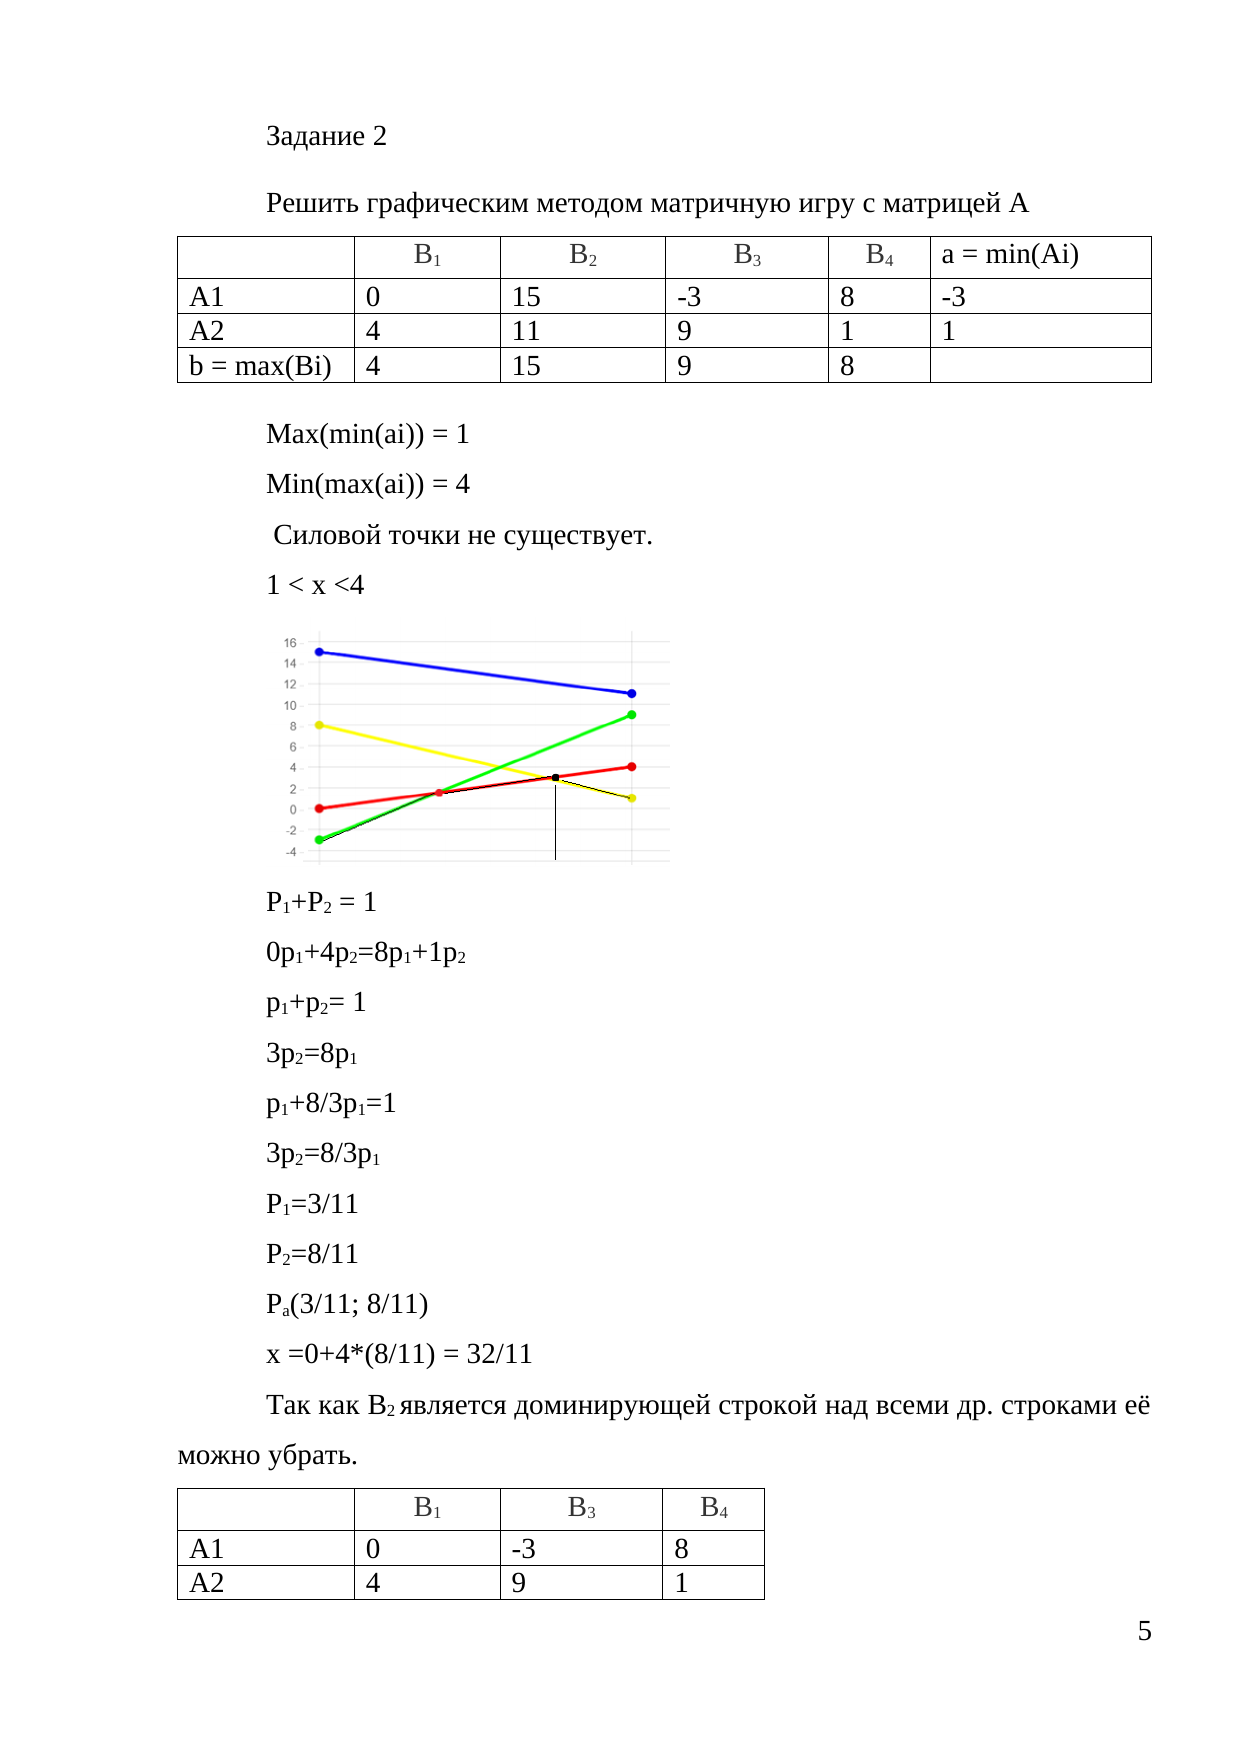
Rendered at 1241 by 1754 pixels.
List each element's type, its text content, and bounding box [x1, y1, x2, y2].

text Задание 2 [177, 118, 1152, 152]
text P1+P2 = 1 [177, 884, 1152, 917]
table_cell -3 [931, 279, 1151, 312]
text Решить графическим методом матричную игру с матрицей A [177, 185, 1152, 219]
table_header B1 [355, 237, 500, 278]
text p1+p2= 1 [177, 984, 1152, 1018]
table_cell 9 [666, 314, 828, 347]
table_header B2 [501, 237, 665, 278]
text Так как B2 является доминирующей строкой над всеми др. строками её можно убрать. [177, 1387, 1152, 1471]
table_cell А1 [178, 279, 354, 312]
table_cell 1 [829, 314, 930, 347]
table_header [178, 1489, 354, 1530]
text p1+8/3p1=1 [177, 1085, 1152, 1119]
table_header B3 [666, 237, 828, 278]
table_cell 9 [666, 348, 828, 382]
text Min(max(ai)) = 4 [177, 467, 1152, 500]
table_cell 8 [663, 1531, 764, 1564]
table_cell 1 [663, 1566, 764, 1599]
text Силовой точки не существует. [177, 517, 1152, 550]
picture [265, 617, 670, 867]
table_header B4 [663, 1489, 764, 1530]
table_cell 4 [355, 348, 500, 382]
text 3p2=8/3p1 [177, 1135, 1152, 1169]
text Pa(3/11; 8/11) [177, 1286, 1152, 1320]
text P1=3/11 [177, 1186, 1152, 1219]
text P2=8/11 [177, 1236, 1152, 1269]
text 0p1+4p2=8p1+1p2 [177, 934, 1152, 968]
table_cell -3 [501, 1531, 662, 1564]
table_header B3 [501, 1489, 662, 1530]
table_cell 8 [829, 279, 930, 312]
table_cell 15 [501, 348, 665, 382]
table_cell 1 [931, 314, 1151, 347]
table_header B1 [355, 1489, 500, 1530]
table_cell b = max(Bi) [178, 348, 354, 382]
table_cell А2 [178, 1566, 354, 1599]
table_cell А1 [178, 1531, 354, 1564]
table_header B4 [829, 237, 930, 278]
table_cell 0 [355, 279, 500, 312]
table_cell [931, 348, 1151, 382]
text 3p2=8p1 [177, 1035, 1152, 1068]
table_cell 0 [355, 1531, 500, 1564]
table_cell 9 [501, 1566, 662, 1599]
text x =0+4*(8/11) = 32/11 [177, 1337, 1152, 1370]
table_cell 4 [355, 314, 500, 347]
table_cell 11 [501, 314, 665, 347]
table_cell А2 [178, 314, 354, 347]
text Max(min(ai)) = 1 [177, 416, 1152, 450]
table_cell -3 [666, 279, 828, 312]
table_cell 15 [501, 279, 665, 312]
table_cell 8 [829, 348, 930, 382]
text 1 < x <4 [177, 567, 1152, 601]
table_header a = min(Ai) [931, 237, 1151, 278]
table_cell 4 [355, 1566, 500, 1599]
table_header [178, 237, 354, 278]
